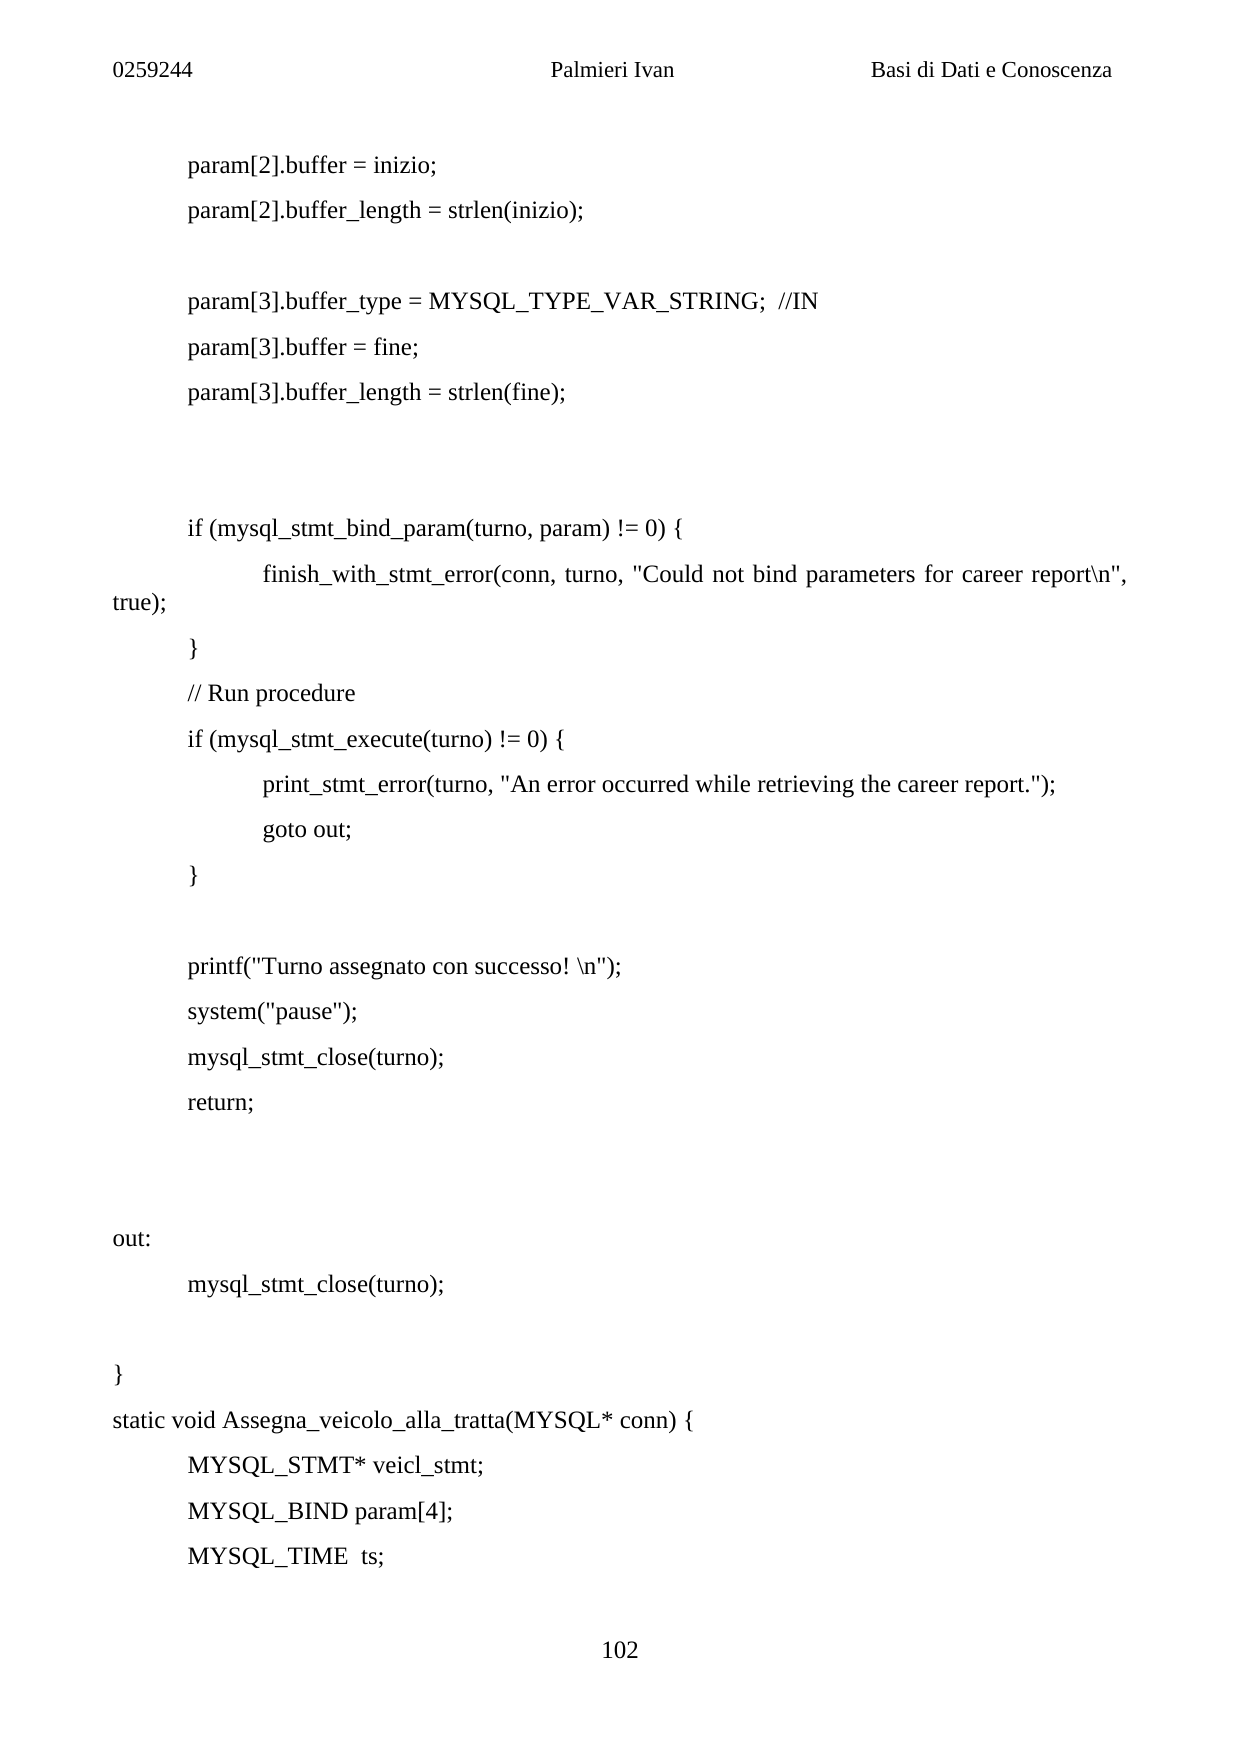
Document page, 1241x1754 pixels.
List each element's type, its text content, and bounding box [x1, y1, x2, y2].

text MYSQL_STMT* veicl_stmt; [112, 1450, 1128, 1479]
text finish_with_stmt_error(conn, turno, "Could not bind parameters for career report\n", true); [112, 559, 1128, 616]
text goto out; [112, 814, 1128, 843]
text if (mysql_stmt_execute(turno) != 0) { [112, 724, 1128, 752]
text param[2].buffer = inizio; [112, 150, 1128, 179]
text printf("Turno assegnato con successo! \n"); [112, 951, 1128, 979]
text print_stmt_error(turno, "An error occurred while retrieving the career report."); [112, 769, 1128, 798]
text static void Assegna_veicolo_alla_tratta(MYSQL* conn) { [112, 1405, 1128, 1434]
text param[3].buffer_type = MYSQL_TYPE_VAR_STRING; //IN [112, 286, 1128, 315]
text param[3].buffer_length = strlen(fine); [112, 377, 1128, 406]
text if (mysql_stmt_bind_param(turno, param) != 0) { [112, 513, 1128, 542]
text system("pause"); [112, 996, 1128, 1025]
text mysql_stmt_close(turno); [112, 1042, 1128, 1070]
text out: [112, 1223, 1128, 1252]
text param[3].buffer = fine; [112, 332, 1128, 360]
text } [112, 860, 1128, 889]
text return; [112, 1087, 1128, 1116]
text param[2].buffer_length = strlen(inizio); [112, 195, 1128, 224]
text MYSQL_BIND param[4]; [112, 1496, 1128, 1524]
text // Run procedure [112, 678, 1128, 707]
text } [112, 1359, 1128, 1388]
text } [112, 633, 1128, 662]
text mysql_stmt_close(turno); [112, 1269, 1128, 1297]
text MYSQL_TIME ts; [112, 1541, 1128, 1570]
